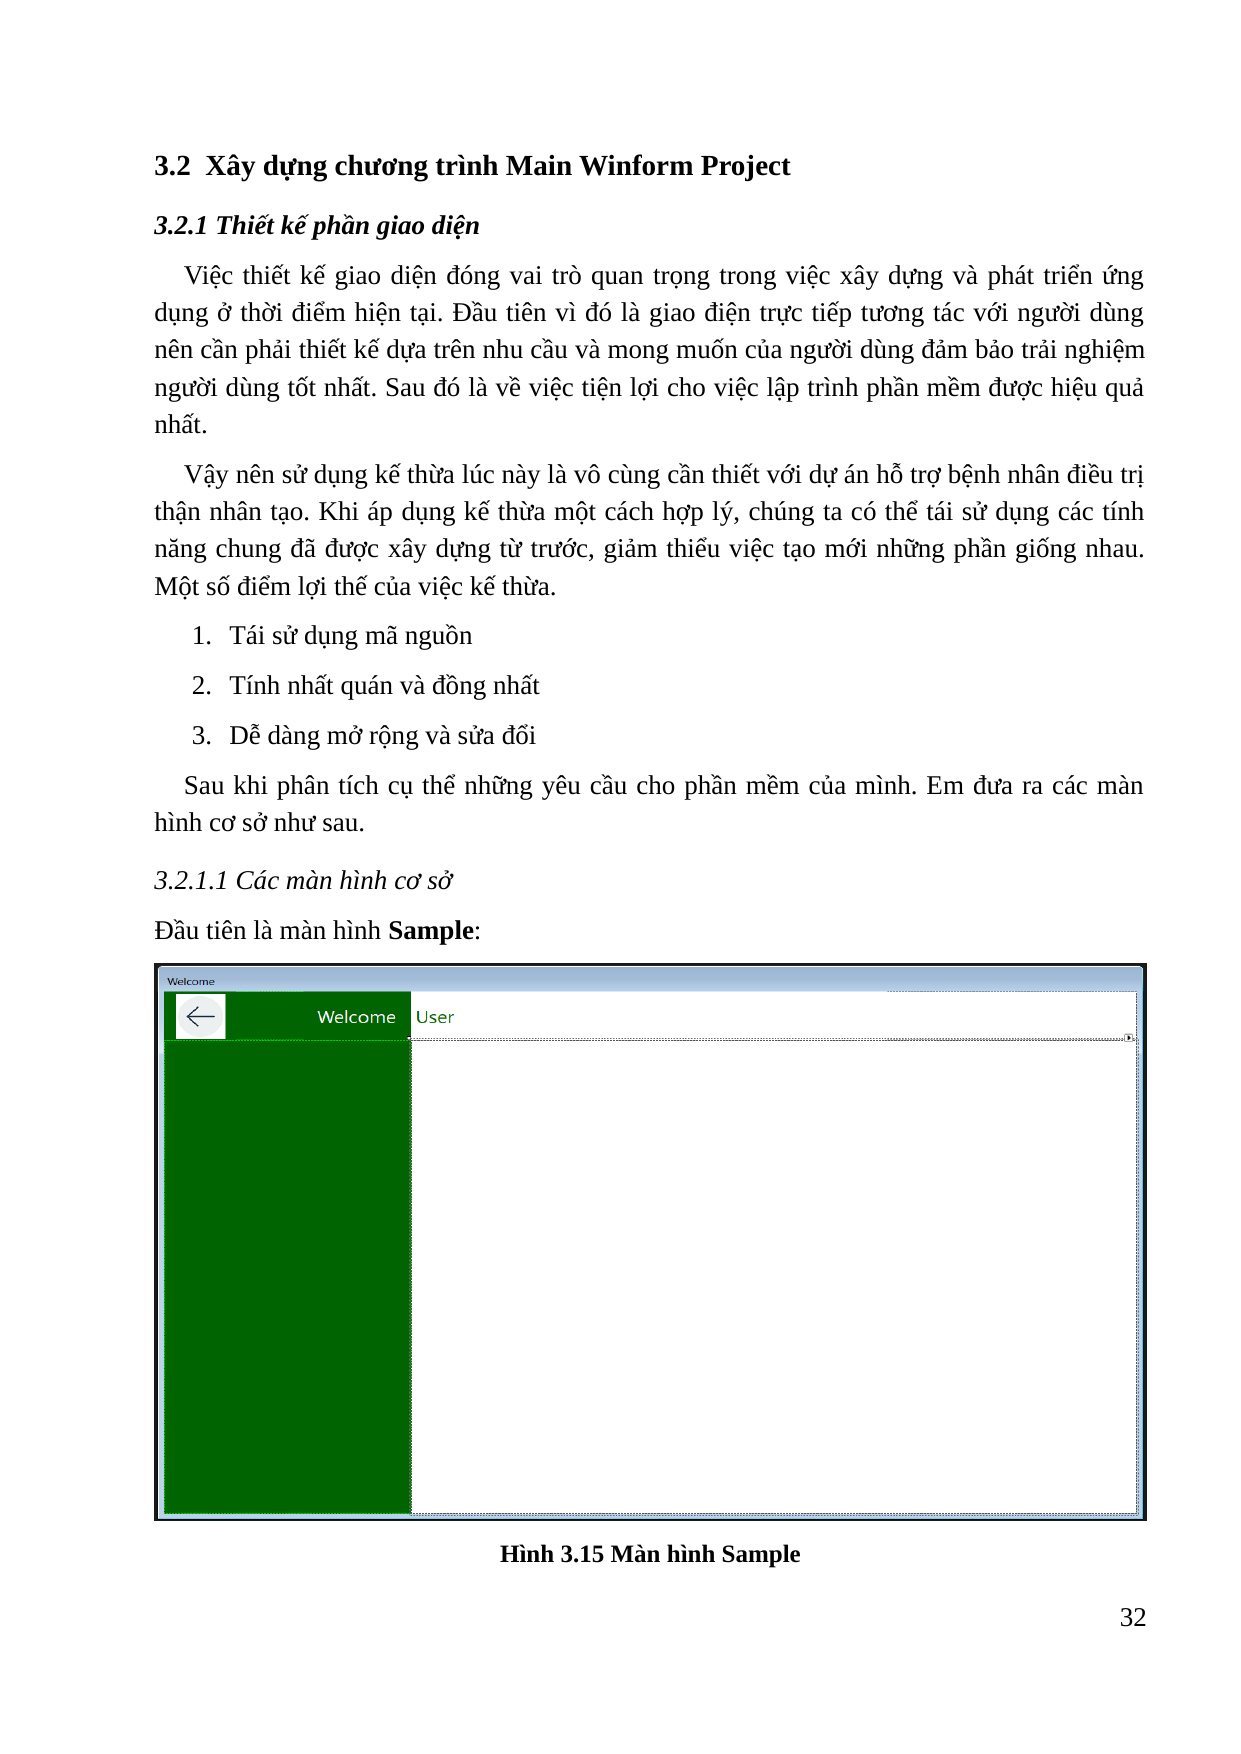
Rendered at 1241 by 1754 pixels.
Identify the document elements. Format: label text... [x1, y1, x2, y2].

text Đầu tiên là màn hình Sample: [154, 914, 1146, 945]
subtitle Thiết kế phần giao diện [154, 209, 1146, 240]
list Dễ dàng mở rộng và sửa đổi [192, 719, 1146, 750]
subtitle Các màn hình cơ sở [154, 864, 1146, 895]
text Sau khi phân tích cụ thể những yêu cầu cho phần mềm của mình. Em đưa ra các màn hình cơ sở như sau. [154, 769, 1146, 837]
subtitle Xây dựng chương trình Main Winform Project [154, 148, 1146, 181]
picture [154, 963, 1147, 1521]
text Vậy nên sử dụng kế thừa lúc này là vô cùng cần thiết với dự án hỗ trợ bệnh nhân điều trị thận nhân tạo. Khi áp dụng kế thừa một cách hợp lý, chúng ta có thể tái sử dụng các tính năng chung đã được xây dựng từ trước, giảm thiểu việc tạo mới những phần giống nhau. Một số điểm lợi thế của việc kế thừa. [154, 458, 1146, 601]
list Tính nhất quán và đồng nhất [192, 669, 1146, 700]
text Việc thiết kế giao diện đóng vai trò quan trọng trong việc xây dựng và phát triển ứng dụng ở thời điểm hiện tại. Đầu tiên vì đó là giao điện trực tiếp tương tác với người dùng nên cần phải thiết kế dựa trên nhu cầu và mong muốn của người dùng đảm bảo trải nghiệm người dùng tốt nhất. Sau đó là về việc tiện lợi cho việc lập trình phần mềm được hiệu quả nhất. [154, 259, 1146, 439]
list Tái sử dụng mã nguồn [192, 619, 1146, 651]
